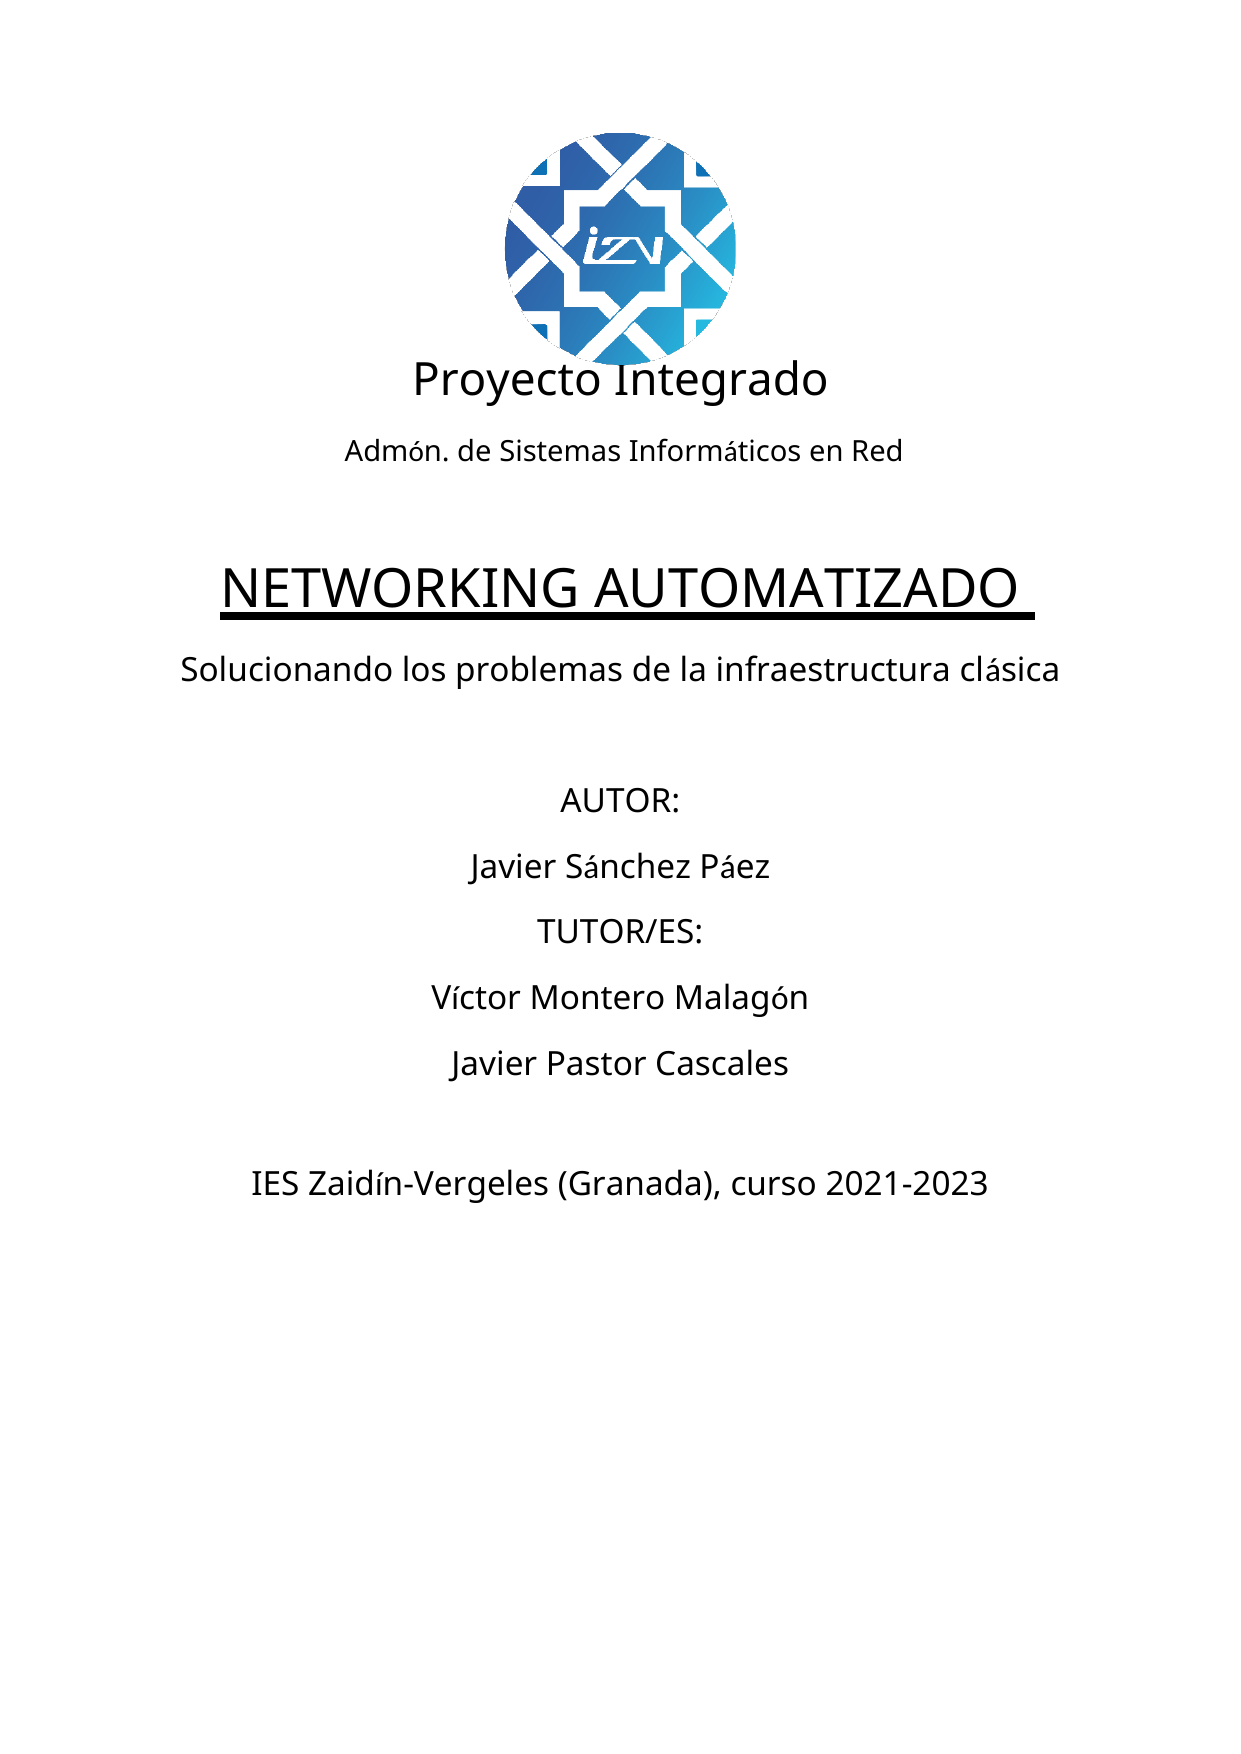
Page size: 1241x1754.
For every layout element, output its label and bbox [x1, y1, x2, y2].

picture [504, 133, 736, 365]
